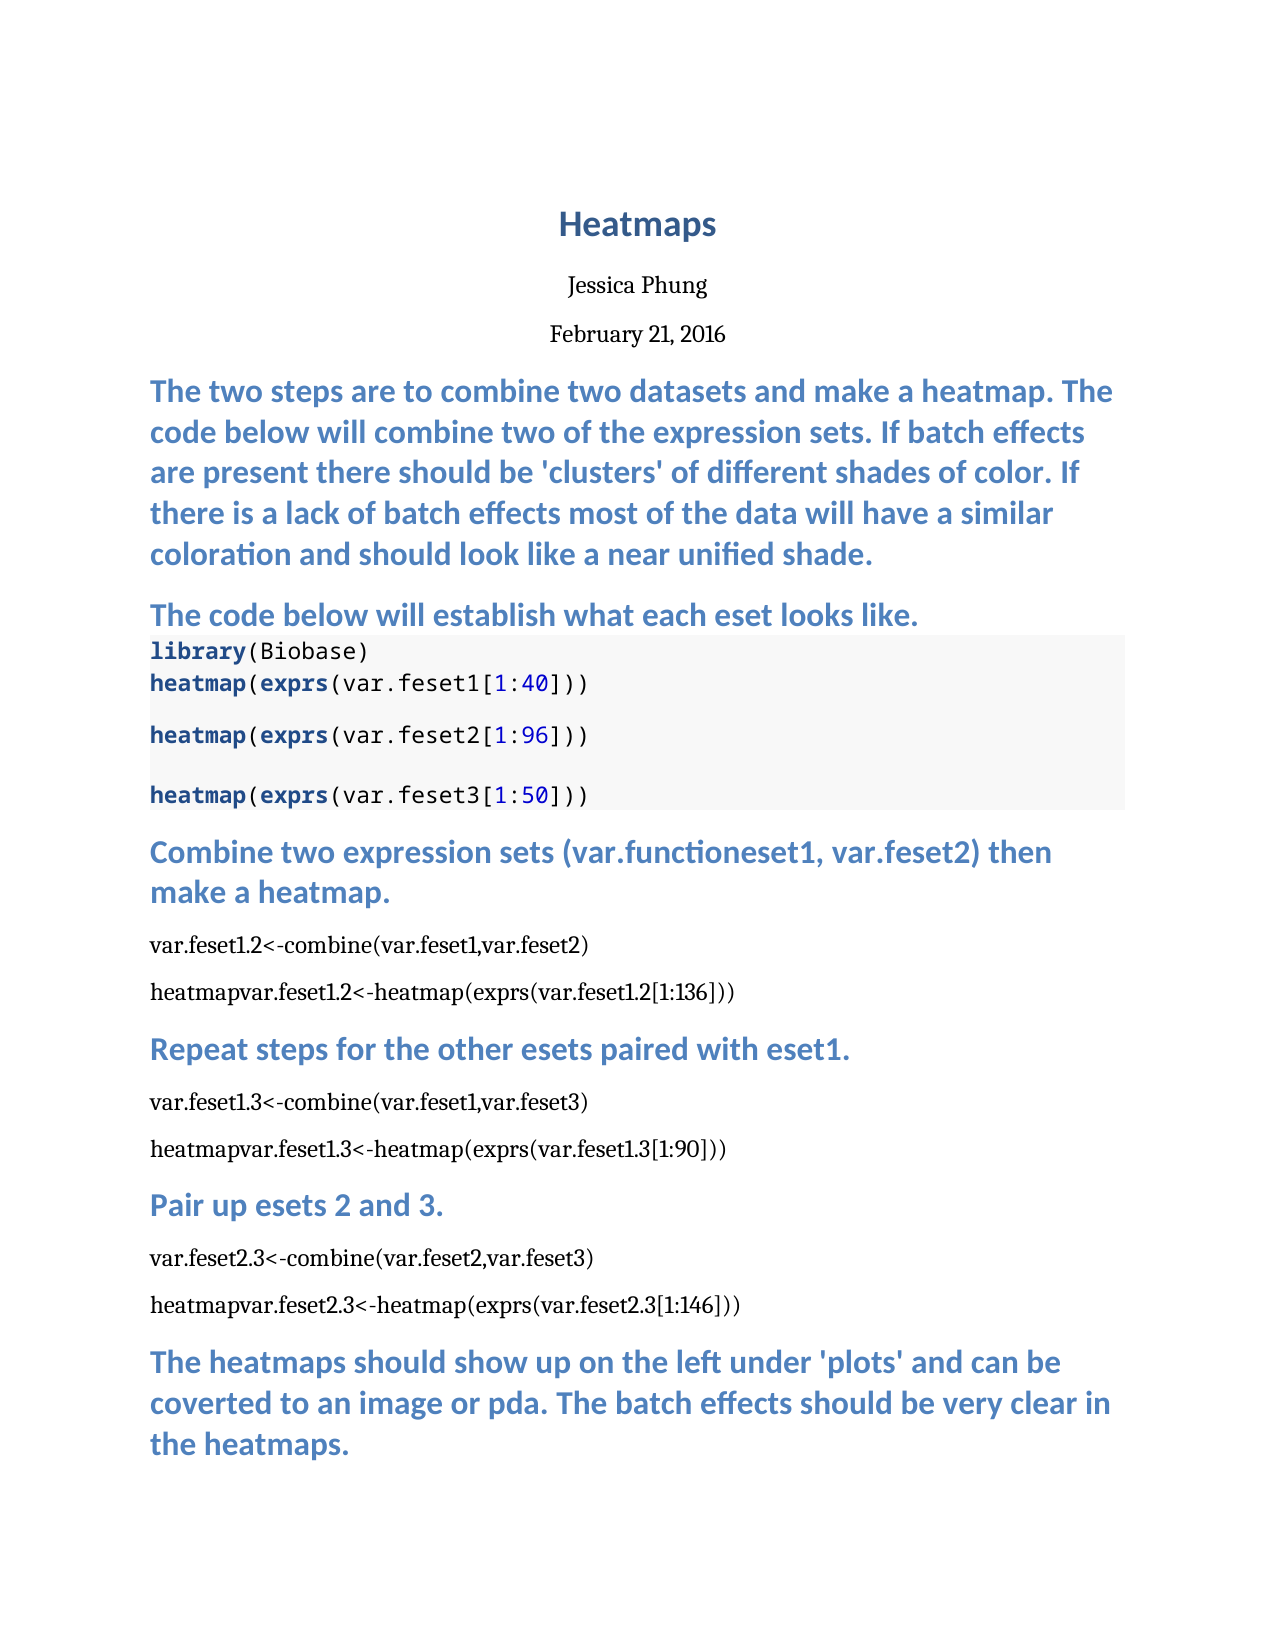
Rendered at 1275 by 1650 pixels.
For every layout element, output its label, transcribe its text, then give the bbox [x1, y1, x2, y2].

subtitle Repeat steps for the other esets paired with eset1. [150, 1028, 1125, 1069]
text var.feset1.2<-combine(var.feset1,var.feset2) [150, 931, 1125, 959]
text February 21, 2016 [150, 320, 1125, 349]
text heatmap(exprs(var.feset2[1:96])) heatmap(exprs(var.feset3[1:50])) [150, 718, 1125, 810]
subtitle The heatmaps should show up on the left under 'plots' and can be coverted to an image or pda. The batch effects should be very clear in the heatmaps. [150, 1341, 1125, 1463]
subtitle The two steps are to combine two datasets and make a heatmap. The code below will combine two of the expression sets. If batch effects are present there should be 'clusters' of different shades of color. If there is a lack of batch effects most of the data will have a similar coloration and should look like a near unified shade. [150, 370, 1125, 574]
subtitle The code below will establish what each eset looks like. [150, 594, 1125, 635]
text var.feset1.3<-combine(var.feset1,var.feset3) [150, 1087, 1125, 1116]
text heatmapvar.feset1.2<-heatmap(exprs(var.feset1.2[1:136])) [150, 978, 1125, 1007]
text var.feset2.3<-combine(var.feset2,var.feset3) [150, 1244, 1125, 1273]
subtitle Combine two expression sets (var.functioneset1, var.feset2) then make a heatmap. [150, 831, 1125, 912]
text Jessica Phung [150, 271, 1125, 299]
text library(Biobase) heatmap(exprs(var.feset1[1:40])) [370, 635, 1125, 698]
title Heatmaps [150, 200, 1125, 246]
text heatmapvar.feset2.3<-heatmap(exprs(var.feset2.3[1:146])) [150, 1291, 1125, 1320]
text heatmapvar.feset1.3<-heatmap(exprs(var.feset1.3[1:90])) [150, 1135, 1125, 1164]
subtitle Pair up esets 2 and 3. [150, 1184, 1125, 1225]
